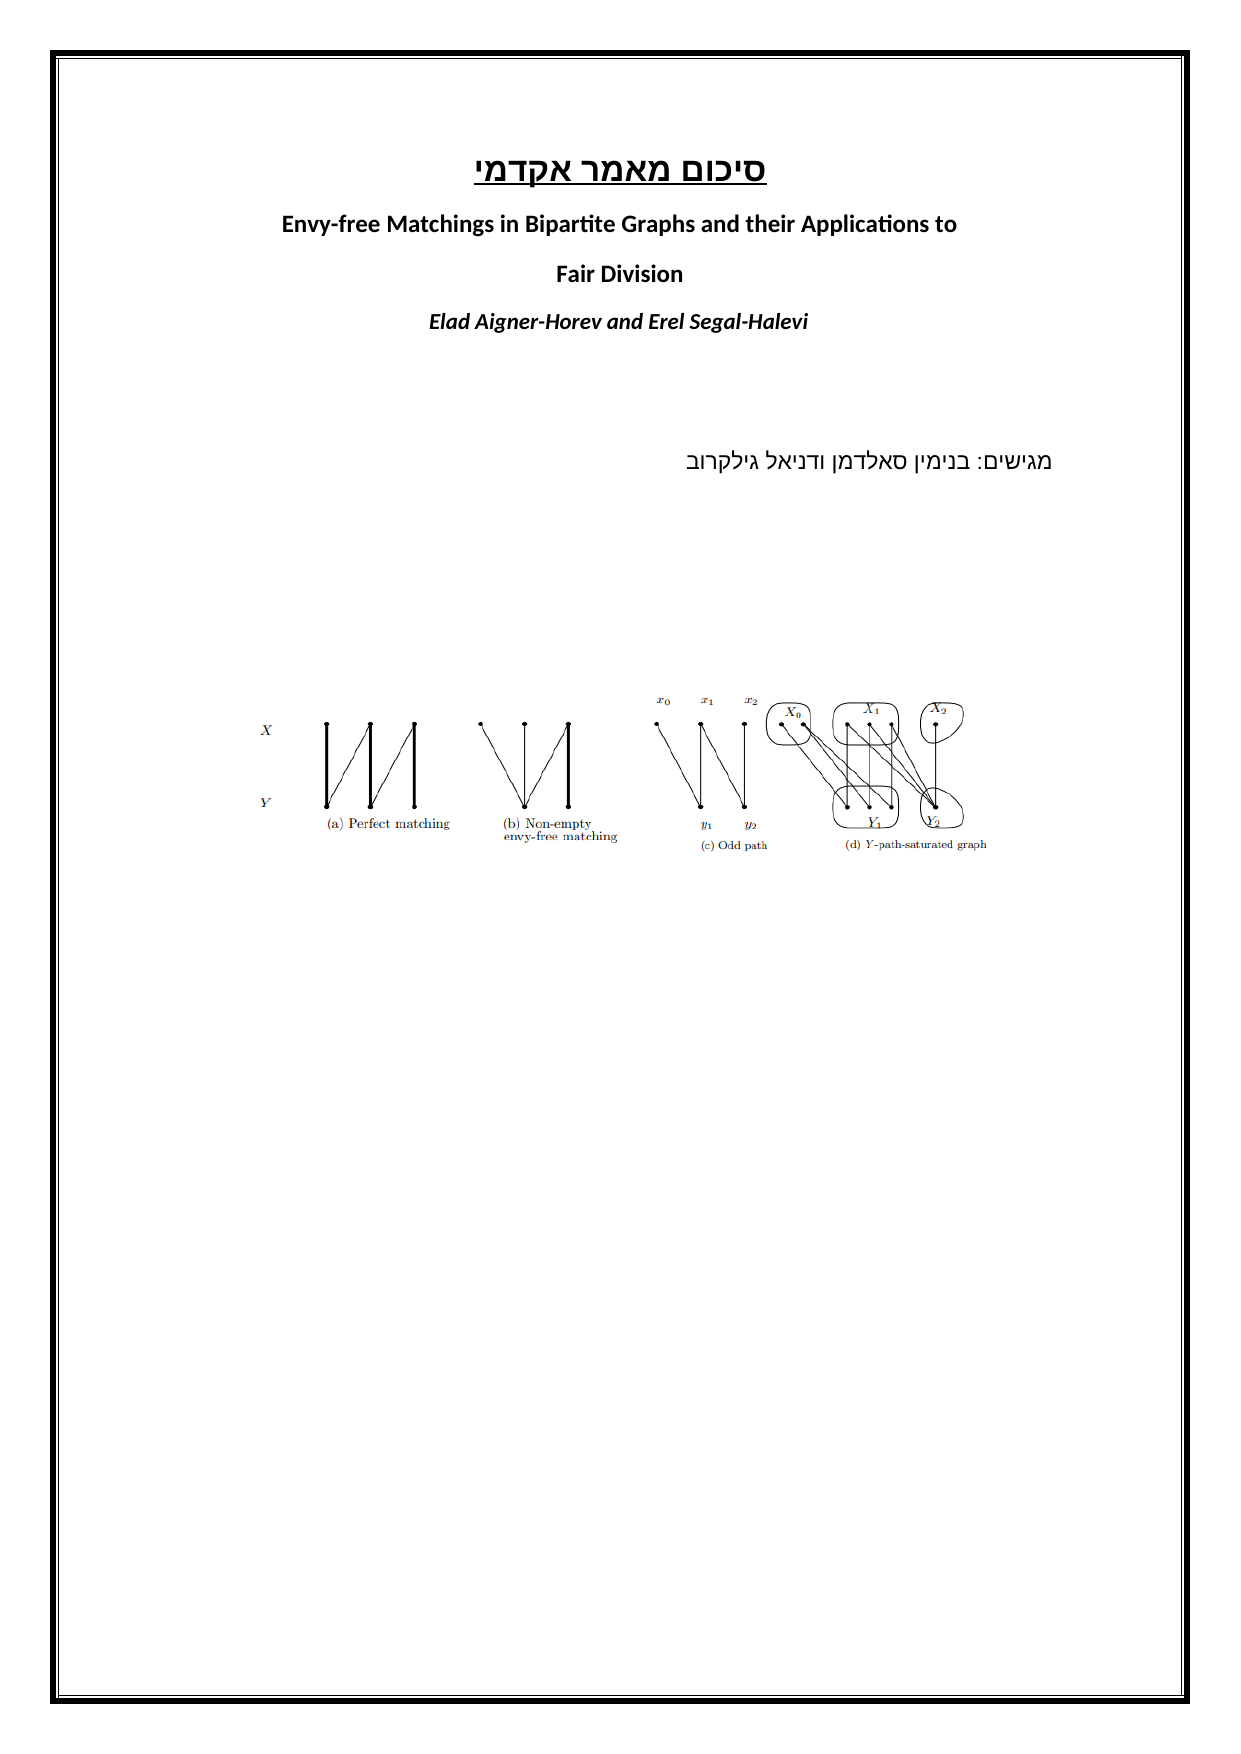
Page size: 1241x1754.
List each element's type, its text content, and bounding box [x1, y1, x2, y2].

text מגישים: בנימין סאלדמן ודניאל גילקרוב [187, 448, 1053, 474]
text Fair Division [187, 258, 1053, 288]
text סיכום מאמר אקדמי [187, 150, 1053, 188]
text Envy-free Matchings in Bipartite Graphs and their Applications to [187, 208, 1053, 239]
picture [202, 656, 1068, 874]
text Elad Aigner-Horev and Erel Segal-Halevi [187, 307, 1053, 335]
